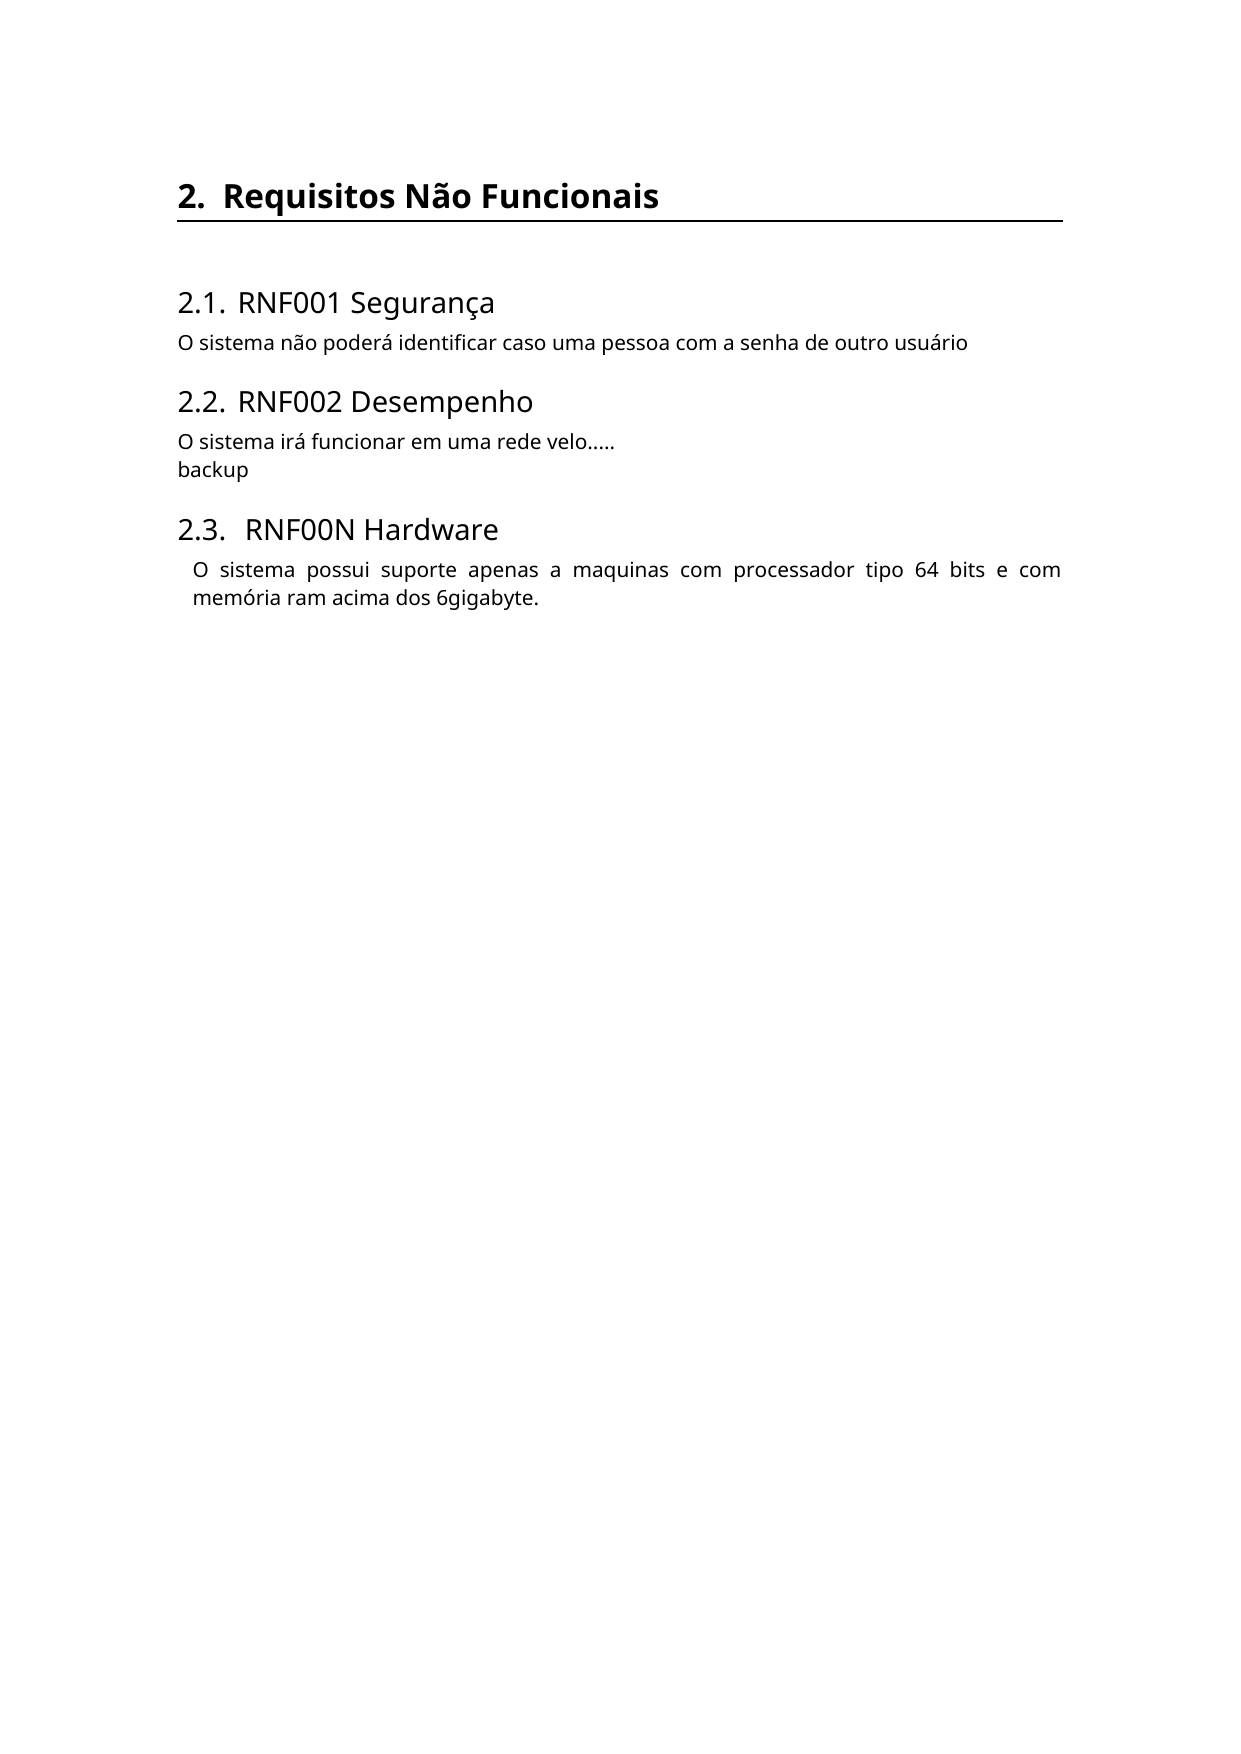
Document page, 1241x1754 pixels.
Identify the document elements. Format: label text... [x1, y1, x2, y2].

text O sistema não poderá identificar caso uma pessoa com a senha de outro usuário [177, 328, 1063, 356]
text backup [177, 456, 1063, 484]
subtitle RNF00N Hardware [177, 509, 1063, 549]
subtitle Requisitos Não Funcionais [177, 173, 1063, 220]
text O sistema irá funcionar em uma rede velo..... [177, 427, 1063, 456]
subtitle RNF002 Desempenho [177, 381, 1063, 421]
text O sistema possui suporte apenas a maquinas com processador tipo 64 bits e com memória ram acima dos 6gigabyte. [192, 555, 1063, 612]
subtitle RNF001 Segurança [177, 282, 1063, 322]
